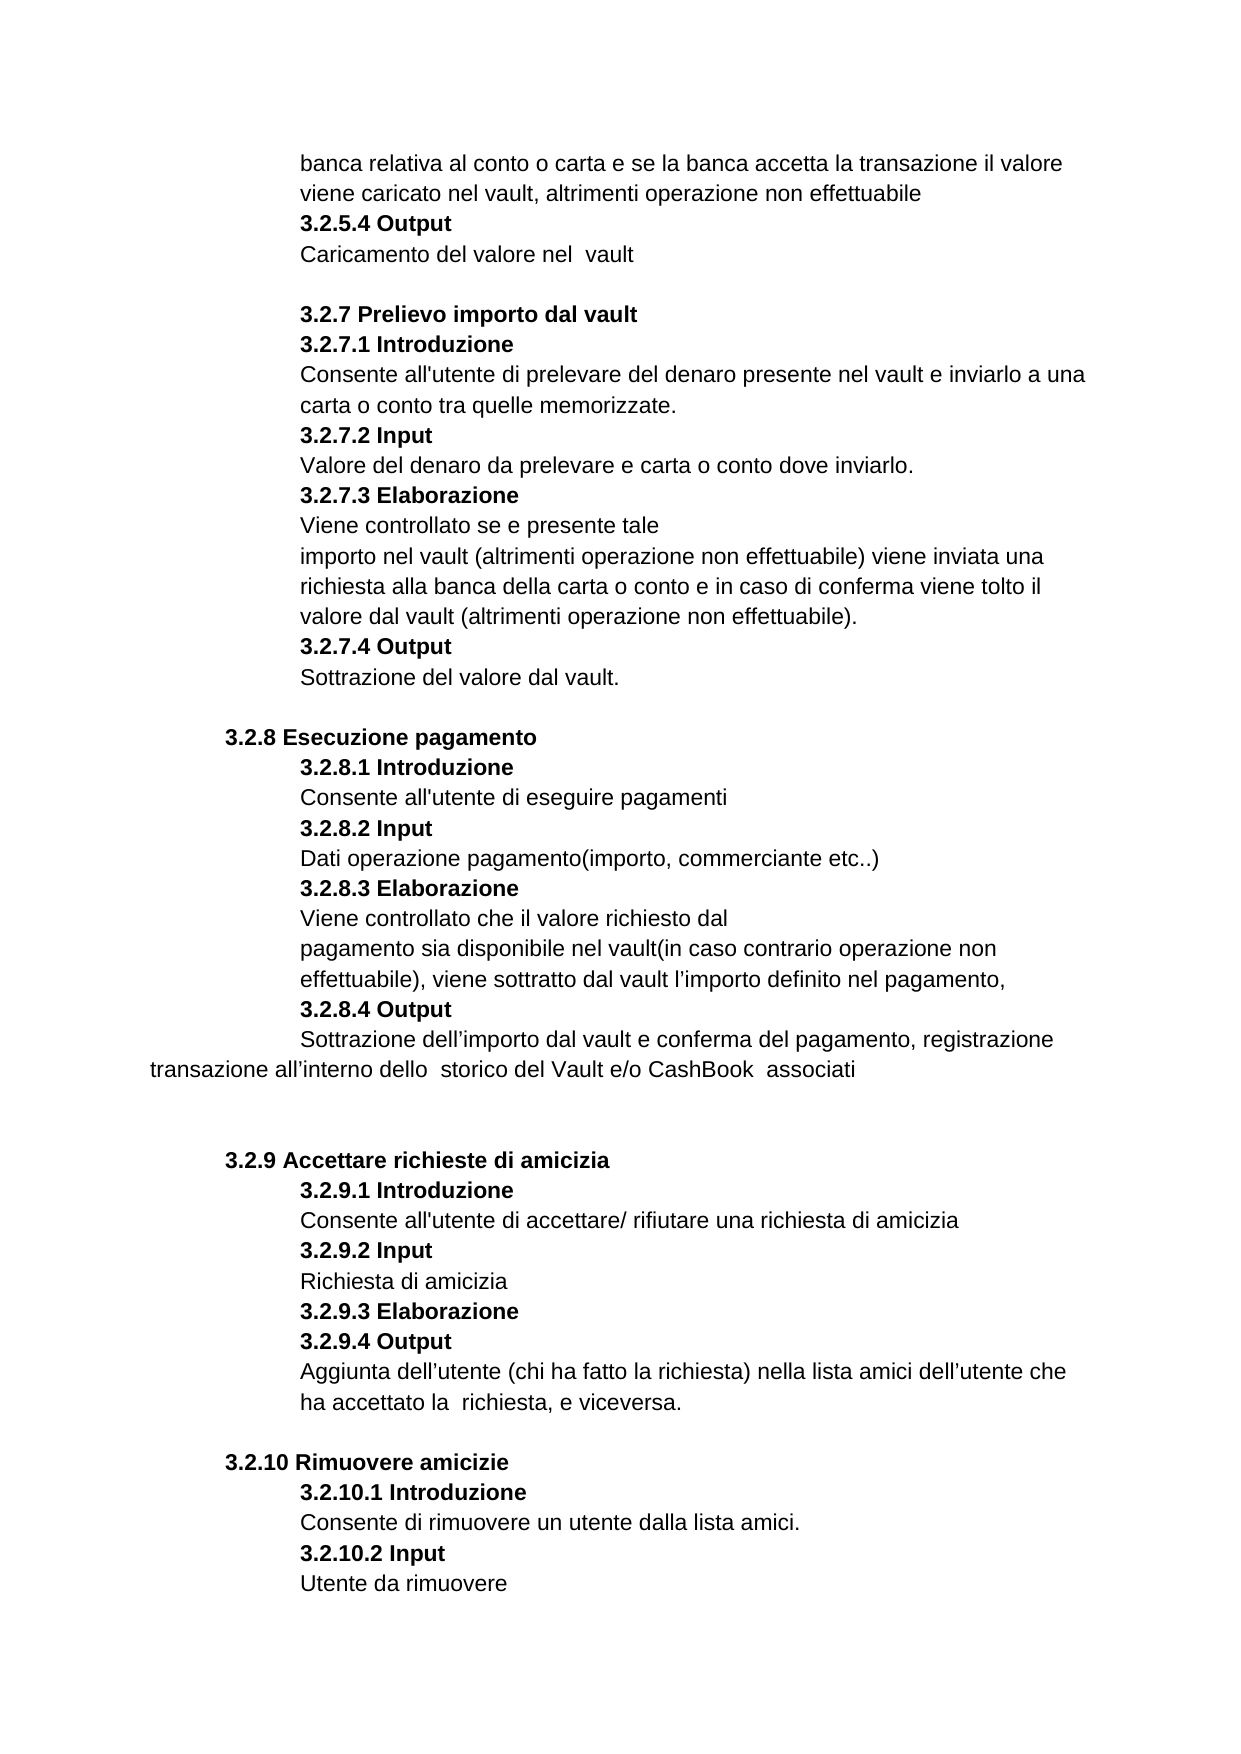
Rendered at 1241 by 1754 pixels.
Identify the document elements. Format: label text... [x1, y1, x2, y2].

text 3.2.8.3 Elaborazione [225, 875, 1090, 901]
text 3.2.8.1 Introduzione [150, 754, 1090, 781]
text Sottrazione del valore dal vault. [300, 663, 1090, 690]
text Dati operazione pagamento(importo, commerciante etc..) [150, 845, 1090, 871]
text pagamento sia disponibile nel vault(in caso contrario operazione non effettuabile), viene sottratto dal vault l’importo definito nel pagamento, [300, 935, 1090, 992]
subtitle 3.2.9.3 Elaborazione [300, 1298, 1090, 1324]
subtitle 3.2.10.2 Input [300, 1539, 1090, 1566]
subtitle 3.2.7 Prelievo importo dal vault [225, 301, 1090, 327]
text Caricamento del valore nel vault [150, 241, 1090, 267]
text Sottrazione dell’importo dal vault e conferma del pagamento, registrazione transazione all’interno dello storico del Vault e/o CashBook associati [150, 1026, 1090, 1083]
text Consente all'utente di prelevare del denaro presente nel vault e inviarlo a una [150, 361, 1090, 388]
subtitle 3.2.10.1 Introduzione [300, 1479, 1090, 1506]
subtitle 3.2.8 Esecuzione pagamento [150, 724, 1090, 750]
subtitle 3.2.5.4 Output [300, 210, 1090, 237]
subtitle 3.2.7.2 Input [300, 422, 1090, 448]
text Valore del denaro da prelevare e carta o conto dove inviarlo. [150, 452, 1090, 478]
text banca relativa al conto o carta e se la banca accetta la transazione il valore viene caricato nel vault, altrimenti operazione non effettuabile [300, 150, 1090, 207]
text Utente da rimuovere [300, 1570, 1090, 1596]
subtitle 3.2.9 Accettare richieste di amicizia [225, 1147, 1090, 1173]
text Consente all'utente di accettare/ rifiutare una richiesta di amicizia [300, 1207, 1090, 1234]
subtitle 3.2.9.1 Introduzione [300, 1177, 1090, 1203]
subtitle 3.2.8.2 Input [300, 814, 1090, 841]
text importo nel vault (altrimenti operazione non effettuabile) viene inviata una richiesta alla banca della carta o conto e in caso di conferma viene tolto il valore dal vault (altrimenti operazione non effettuabile). [300, 543, 1090, 629]
subtitle 3.2.9.2 Input [300, 1237, 1090, 1264]
subtitle 3.2.8.4 Output [300, 996, 1090, 1022]
text Aggiunta dell’utente (chi ha fatto la richiesta) nella lista amici dell’utente che ha accettato la richiesta, e viceversa. [300, 1358, 1090, 1415]
text Richiesta di amicizia [300, 1268, 1090, 1294]
text Consente di rimuovere un utente dalla lista amici. [300, 1509, 1090, 1536]
text carta o conto tra quelle memorizzate. [225, 392, 1090, 418]
text Consente all'utente di eseguire pagamenti [150, 784, 1090, 811]
subtitle 3.2.7.3 Elaborazione [300, 482, 1090, 509]
text Viene controllato se e presente tale [150, 512, 1090, 539]
subtitle 3.2.9.4 Output [300, 1328, 1090, 1354]
subtitle 3.2.10 Rimuovere amicizie [225, 1449, 1090, 1475]
subtitle 3.2.7.4 Output [300, 633, 1090, 660]
text Viene controllato che il valore richiesto dal [150, 905, 1090, 932]
subtitle 3.2.7.1 Introduzione [300, 331, 1090, 358]
